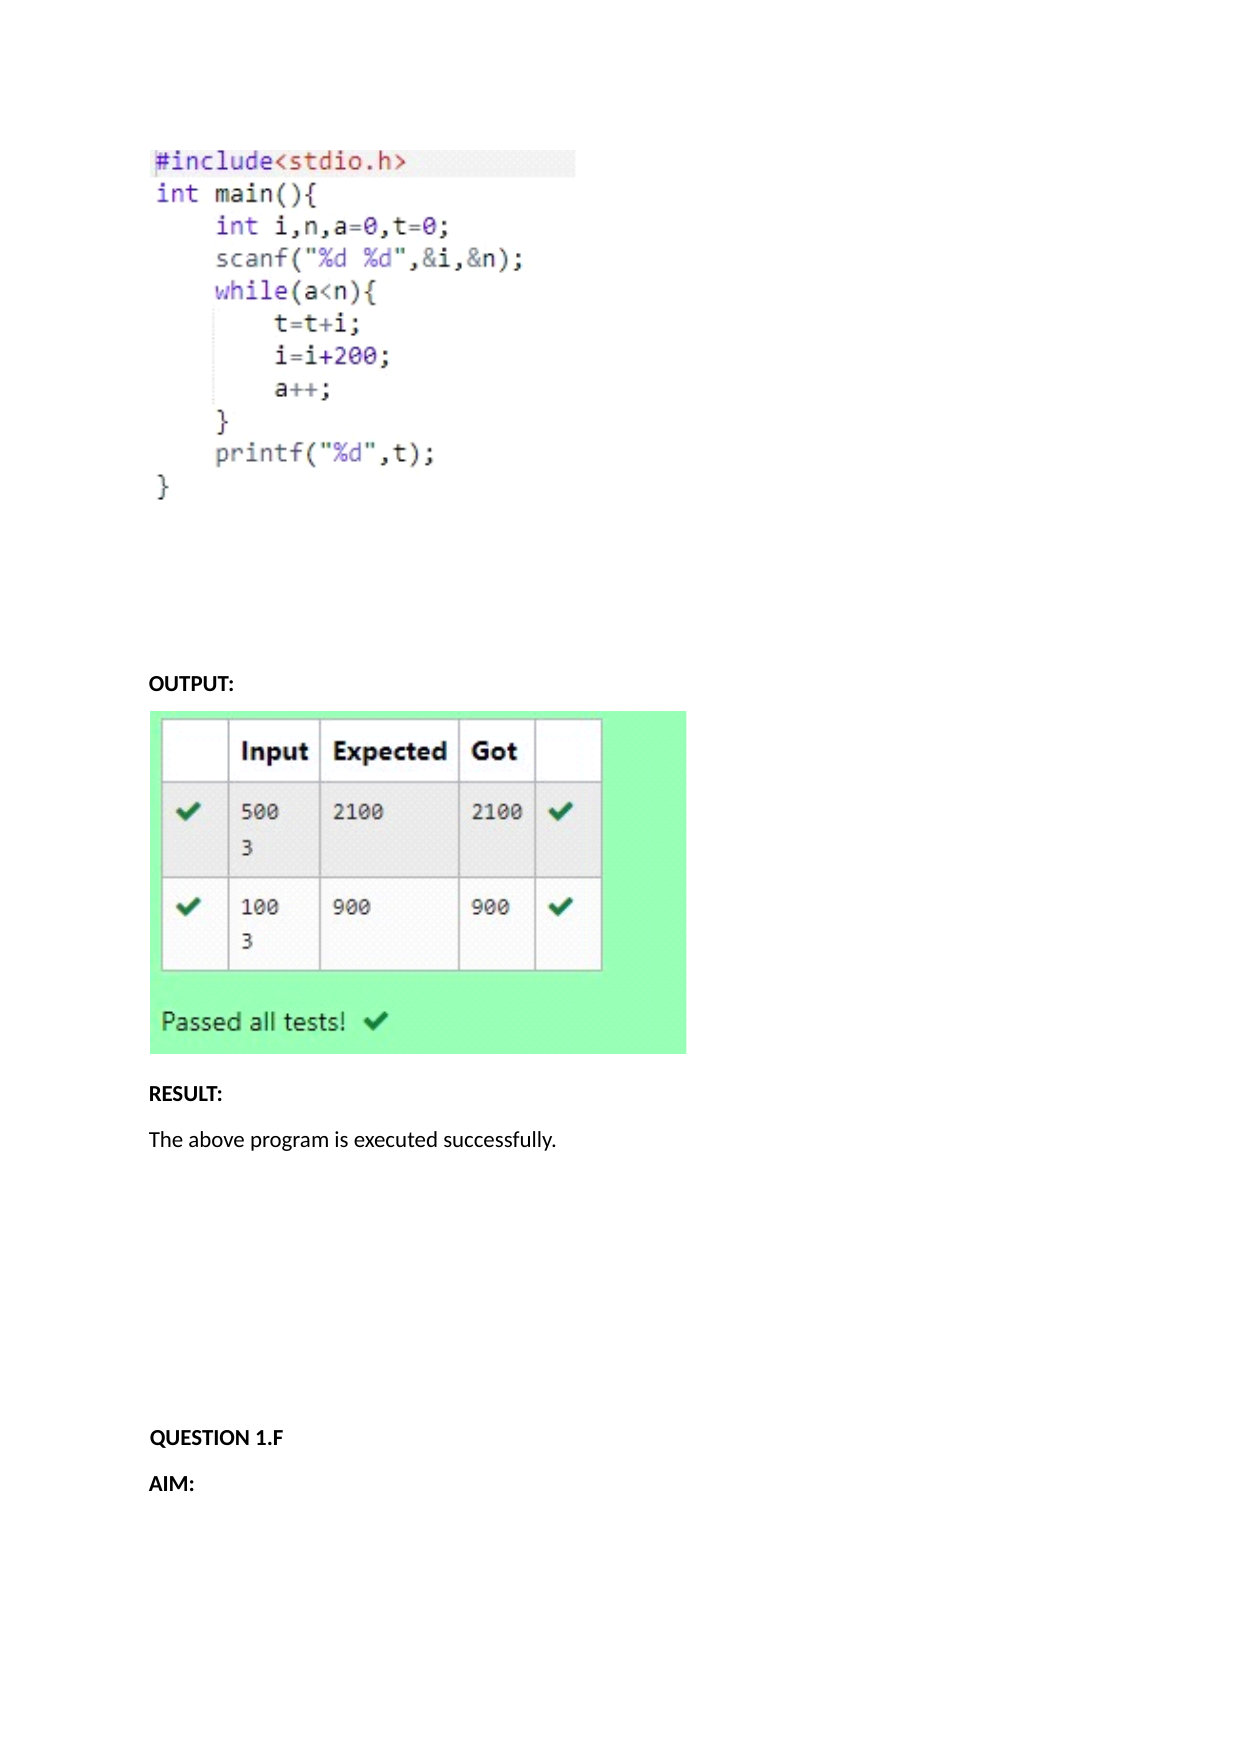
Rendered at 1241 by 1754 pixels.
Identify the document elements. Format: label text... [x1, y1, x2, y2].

text OUTPUT: [148, 669, 1090, 697]
text AIM: [148, 1469, 1090, 1497]
text QUESTION 1.F [148, 1332, 1090, 1451]
text RESULT: [148, 1079, 1090, 1107]
text The above program is executed successfully. [148, 1125, 1090, 1153]
